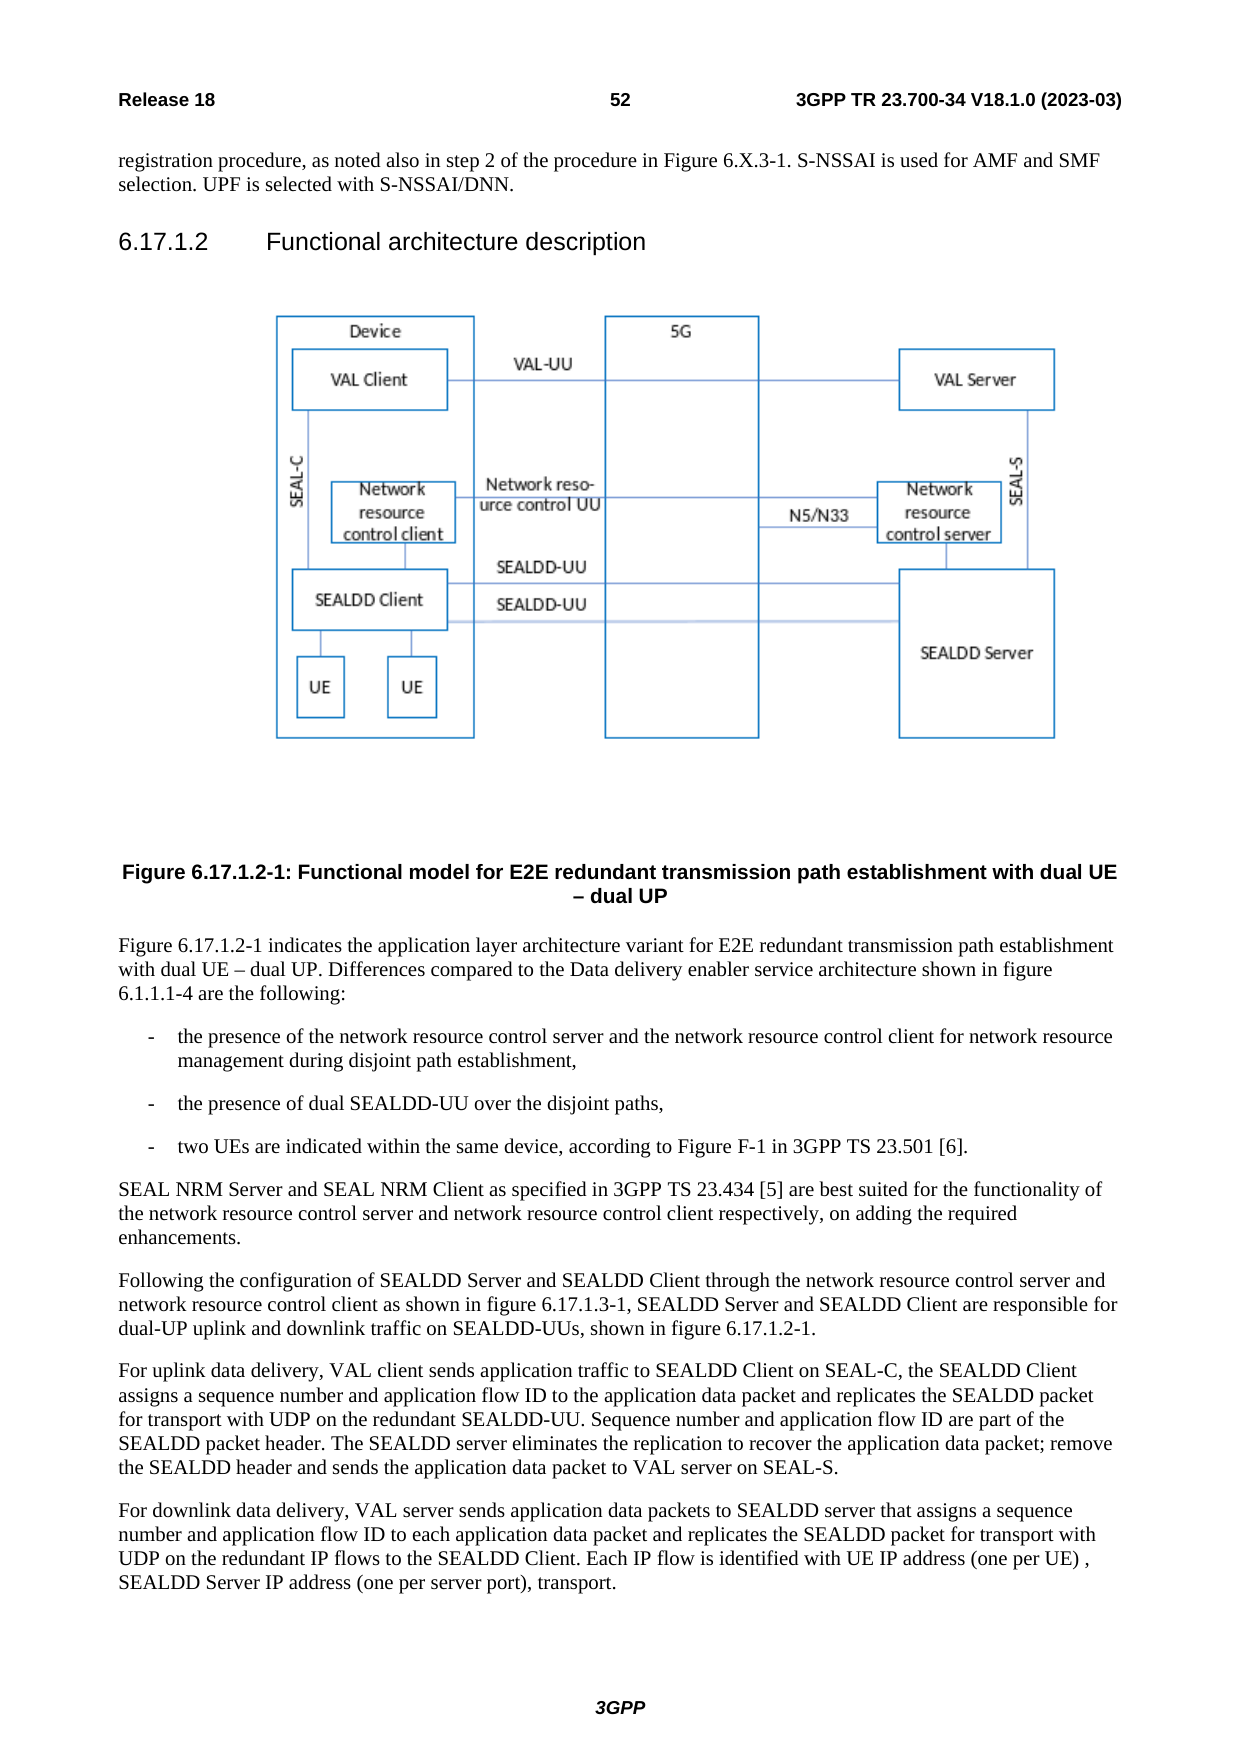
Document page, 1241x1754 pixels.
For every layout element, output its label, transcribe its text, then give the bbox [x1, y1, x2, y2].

text - two UEs are indicated within the same device, according to Figure F-1 in 3GPP TS 23.501 [6]. [148, 1134, 1122, 1158]
text For uplink data delivery, VAL client sends application traffic to SEALDD Client on SEAL-C, the SEALDD Client assigns a sequence number and application flow ID to the application data packet and replicates the SEALDD packet for transport with UDP on the redundant SEALDD-UU. Sequence number and application flow ID are part of the SEALDD packet header. The SEALDD server eliminates the replication to recover the application data packet; remove the SEALDD header and sends the application data packet to VAL server on SEAL-S. [118, 1358, 1122, 1479]
text Figure 6.17.1.2-1 indicates the application layer architecture variant for E2E redundant transmission path establishment with dual UE – dual UP. Differences compared to the Data delivery enabler service architecture shown in figure 6.1.1.1-4 are the following: [118, 933, 1122, 1005]
text For downlink data delivery, VAL server sends application data packets to SEALDD server that assigns a sequence number and application flow ID to each application data packet and replicates the SEALDD packet for transport with UDP on the redundant IP flows to the SEALDD Client. Each IP flow is identified with UE IP address (one per UE) , SEALDD Server IP address (one per server port), transport. [118, 1497, 1122, 1594]
text SEAL NRM Server and SEAL NRM Client as specified in 3GPP TS 23.434 [5] are best suited for the functionality of the network resource control server and network resource control client respectively, on adding the required enhancements. [118, 1177, 1122, 1249]
subtitle 6.17.1.2 Functional architecture description [118, 227, 1122, 256]
text Figure 6.17.1.2-1: Functional model for E2E redundant transmission path establishment with dual UE – dual UP [118, 860, 1122, 908]
text - the presence of dual SEALDD-UU over the disjoint paths, [148, 1091, 1122, 1115]
text Following the configuration of SEALDD Server and SEALDD Client through the network resource control server and network resource control client as shown in figure 6.17.1.3-1, SEALDD Server and SEALDD Client are responsible for dual-UP uplink and downlink traffic on SEALDD-UUs, shown in figure 6.17.1.2-1. [118, 1267, 1122, 1340]
text - the presence of the network resource control server and the network resource control client for network resource management during disjoint path establishment, [148, 1024, 1122, 1072]
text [118, 147, 1122, 196]
